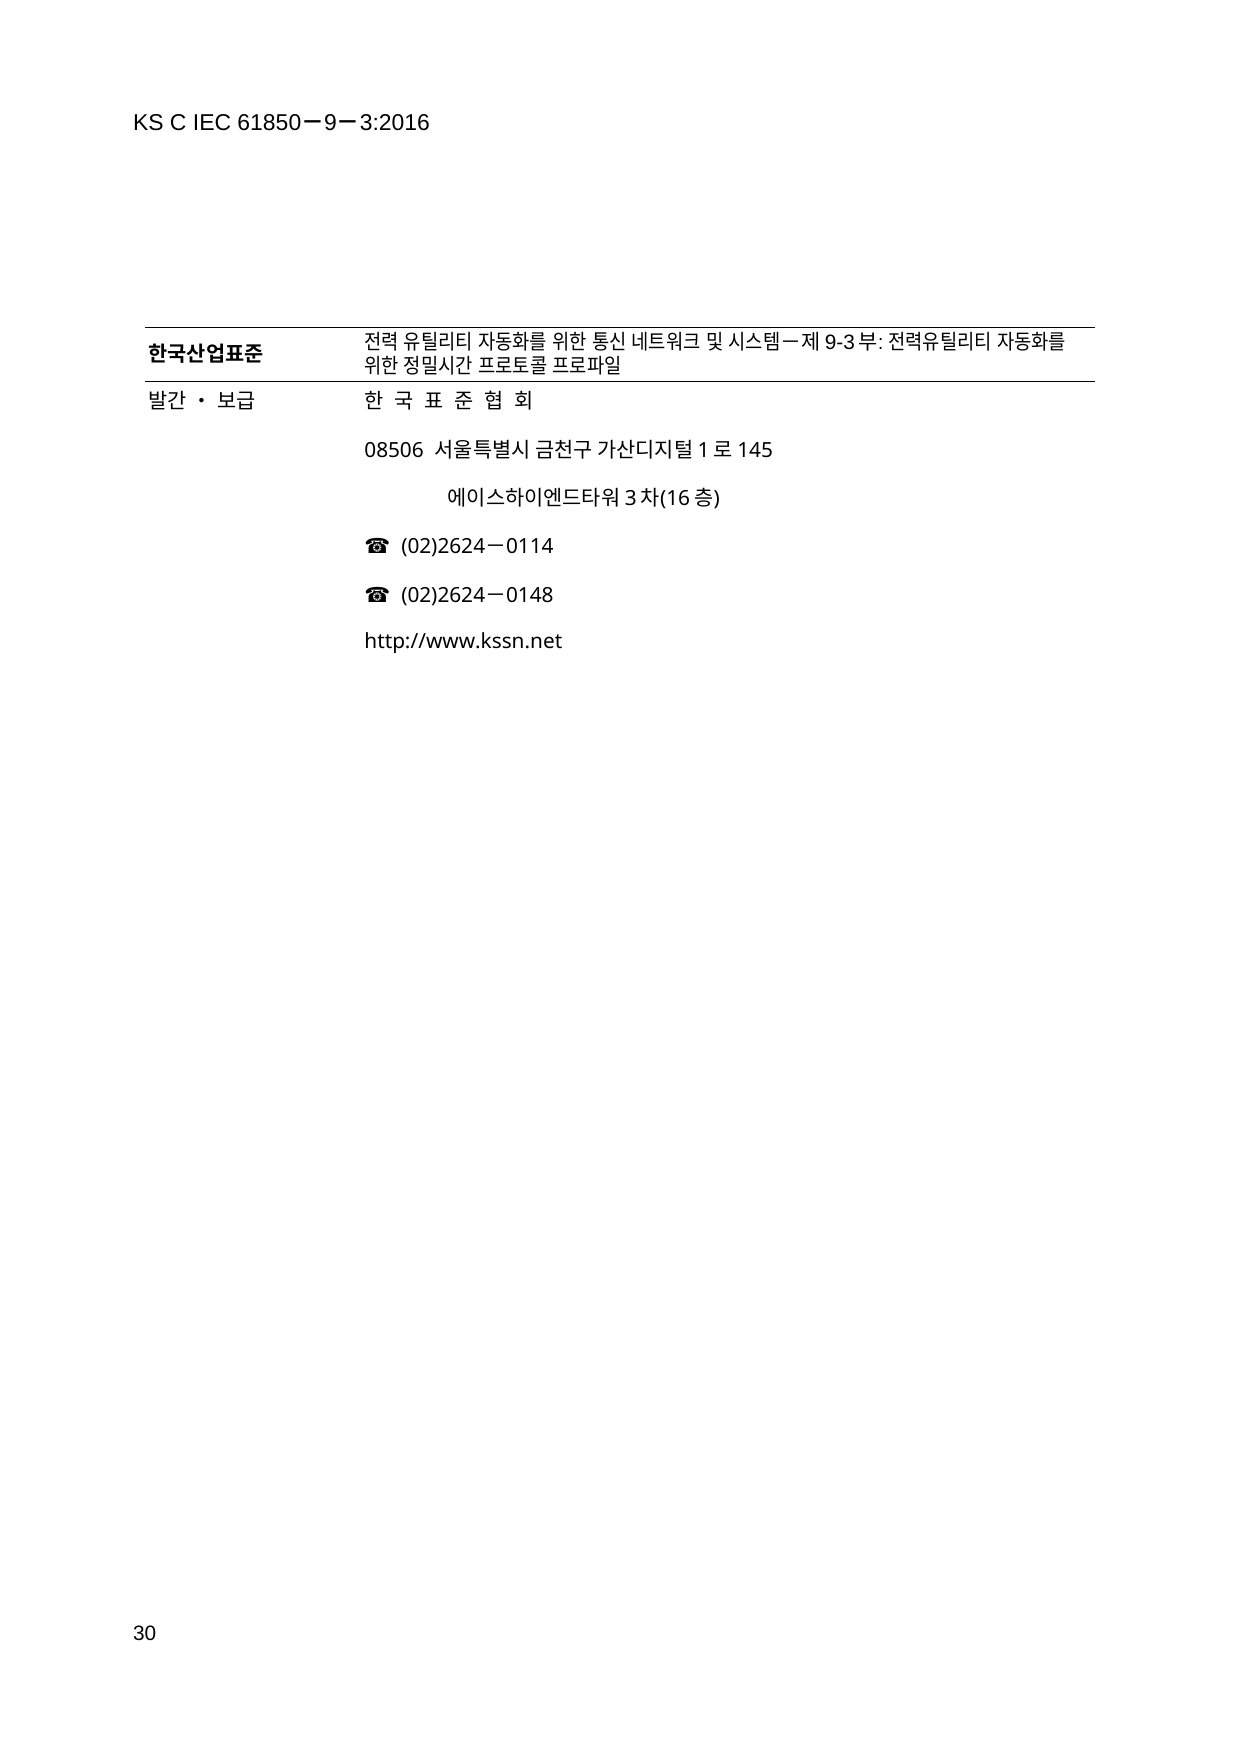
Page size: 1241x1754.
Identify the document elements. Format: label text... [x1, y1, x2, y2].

table_cell 발간 • 보급 [145, 382, 351, 674]
table_header 한국산업표준 [145, 328, 351, 381]
table_cell 한 국 표 준 협 회 08506 서울특별시 금천구 가산디지털1로 145 에이스하이엔드타워 3차(16층) ☎ (02)2624－0114 ☎ (02)2624－0148 http://www.kssn.net [351, 382, 1095, 674]
table_header 전력 유틸리티 자동화를 위한 통신 네트워크 및 시스템－제9-3부: 전력유틸리티 자동화를 위한 정밀시간 프로토콜 프로파일 [351, 328, 1095, 381]
